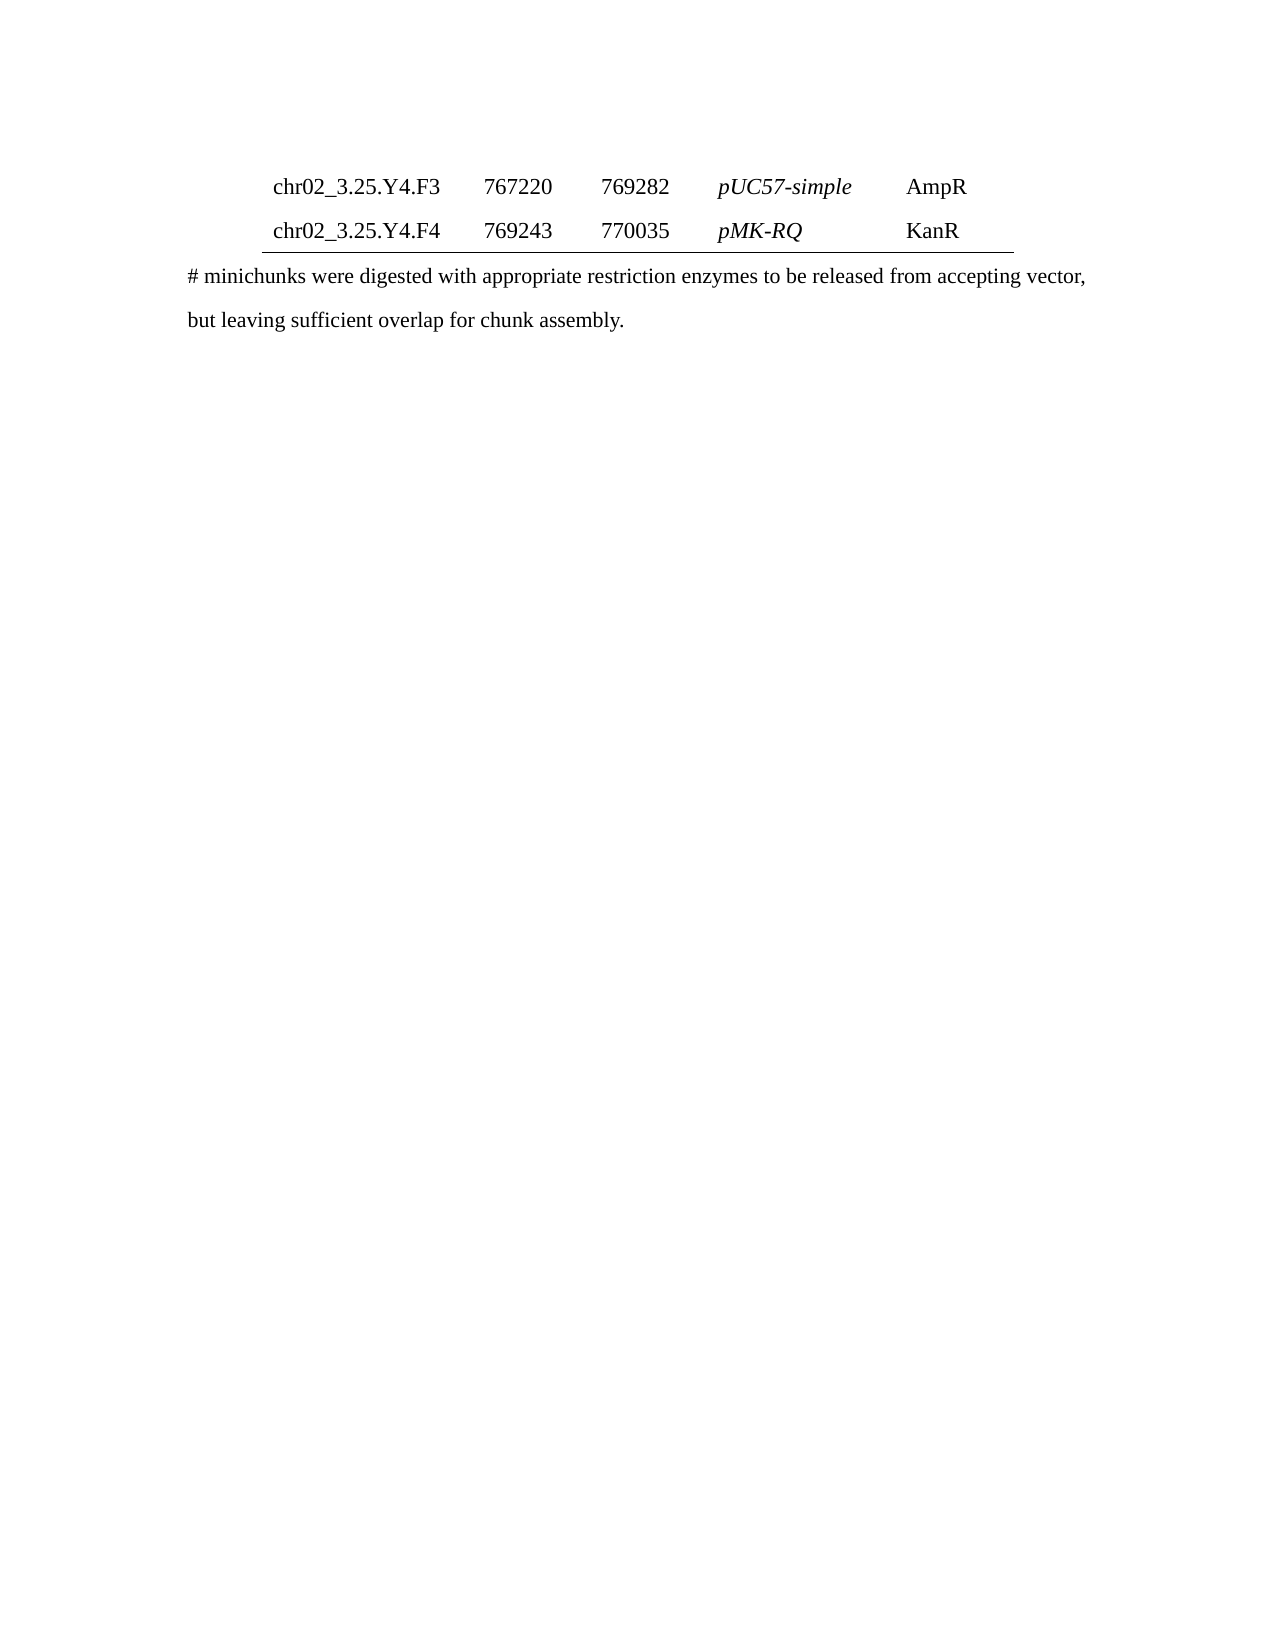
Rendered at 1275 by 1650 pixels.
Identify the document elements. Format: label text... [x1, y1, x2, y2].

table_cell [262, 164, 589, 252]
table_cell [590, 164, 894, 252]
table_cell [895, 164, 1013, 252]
text # minichunks were digested with appropriate restriction enzymes to be released from accepting vector, but leaving sufficient overlap for chunk assembly. [187, 253, 1087, 341]
